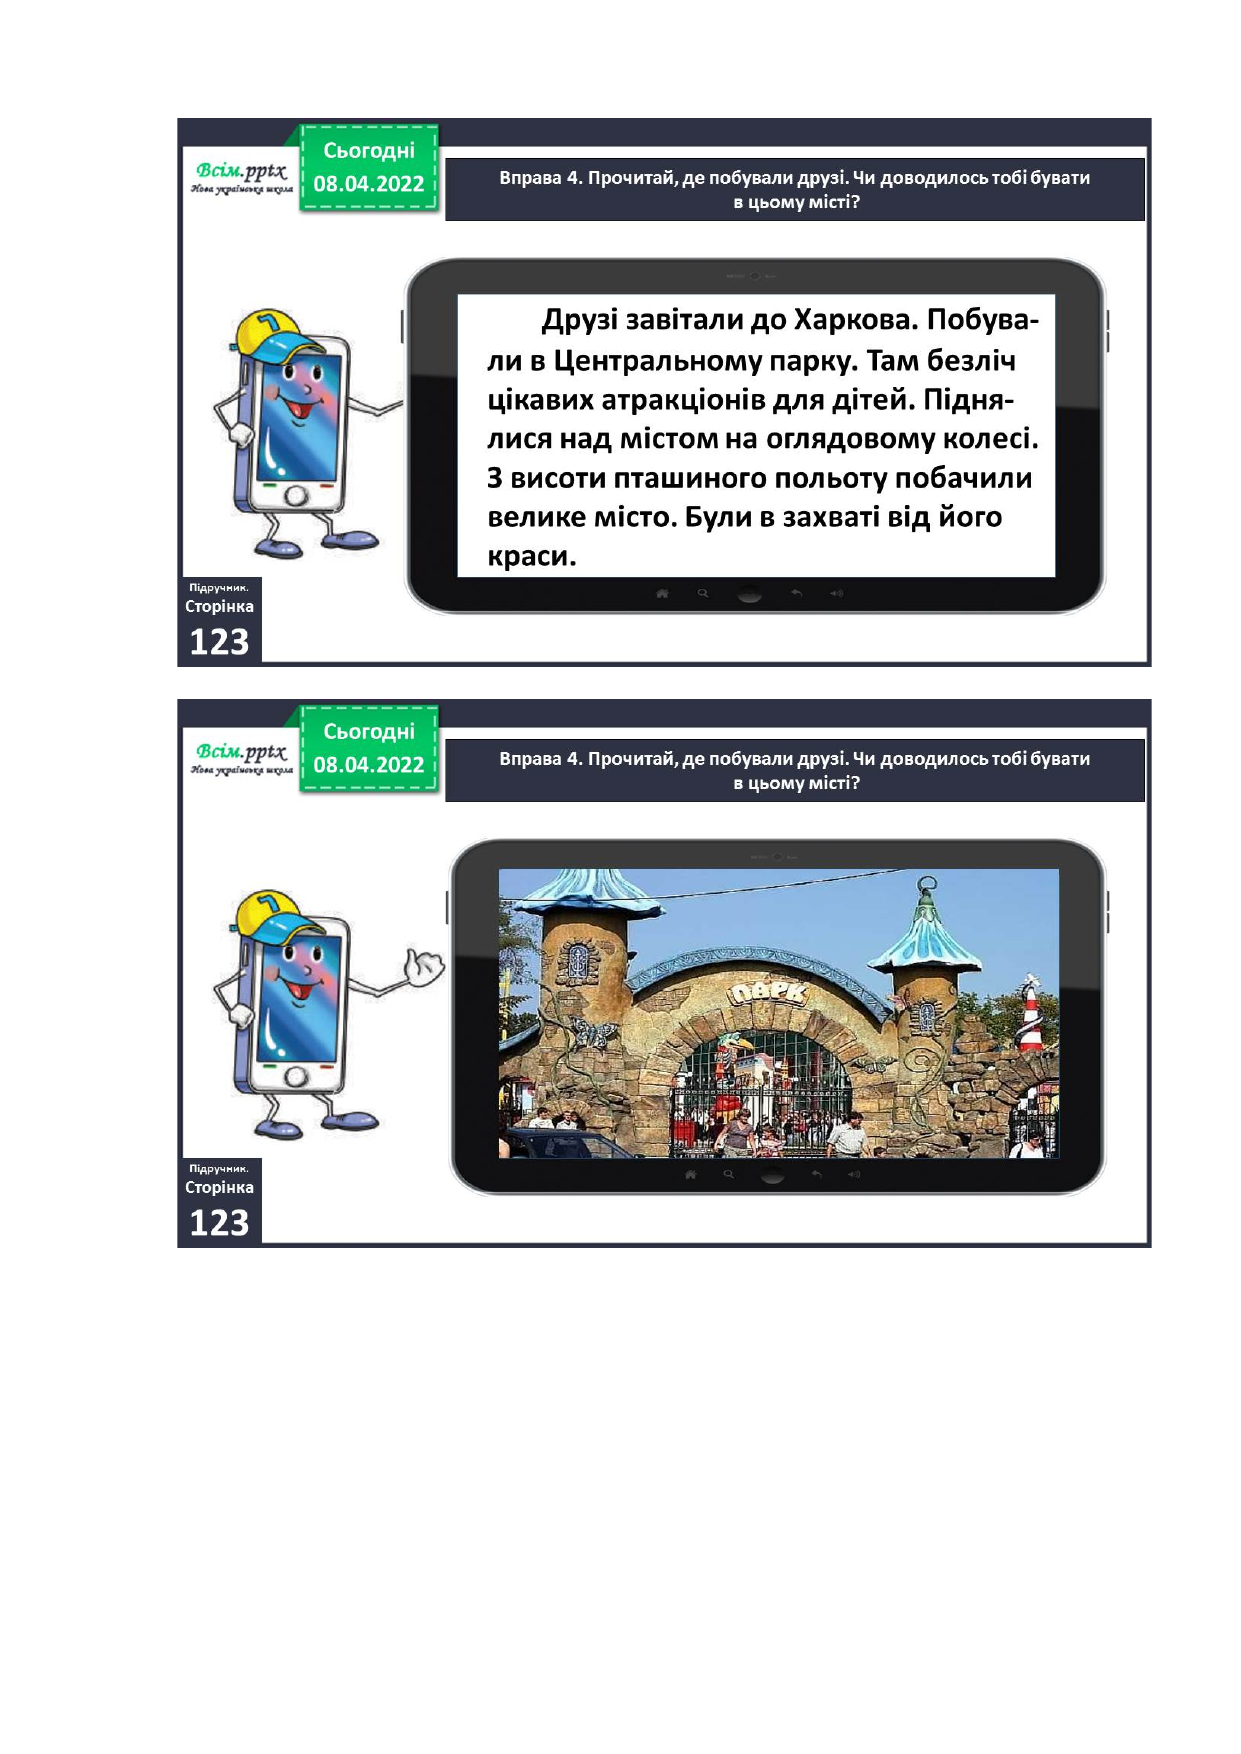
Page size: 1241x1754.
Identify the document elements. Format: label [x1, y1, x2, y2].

picture [177, 699, 1152, 1248]
picture [177, 118, 1152, 667]
